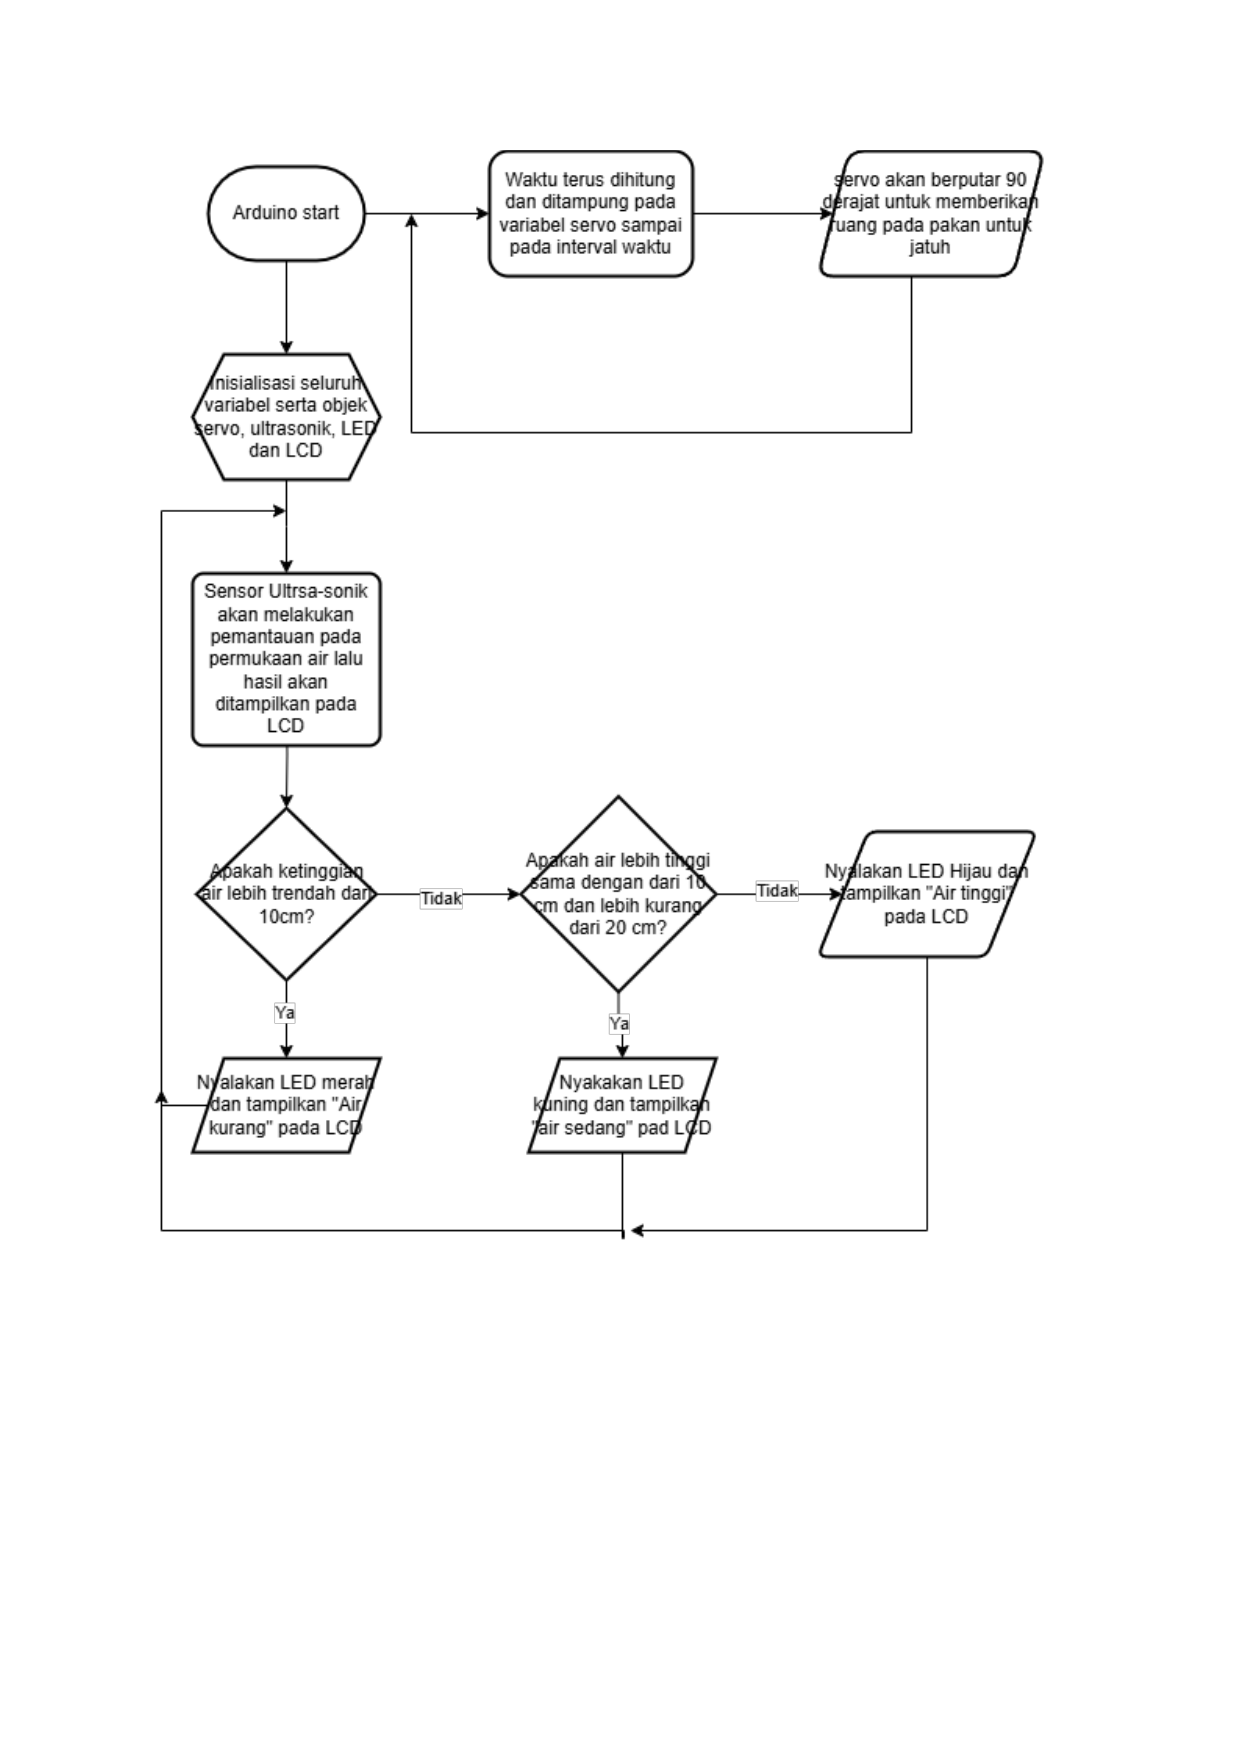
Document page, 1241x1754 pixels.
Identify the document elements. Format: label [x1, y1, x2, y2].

picture [150, 150, 1047, 1252]
